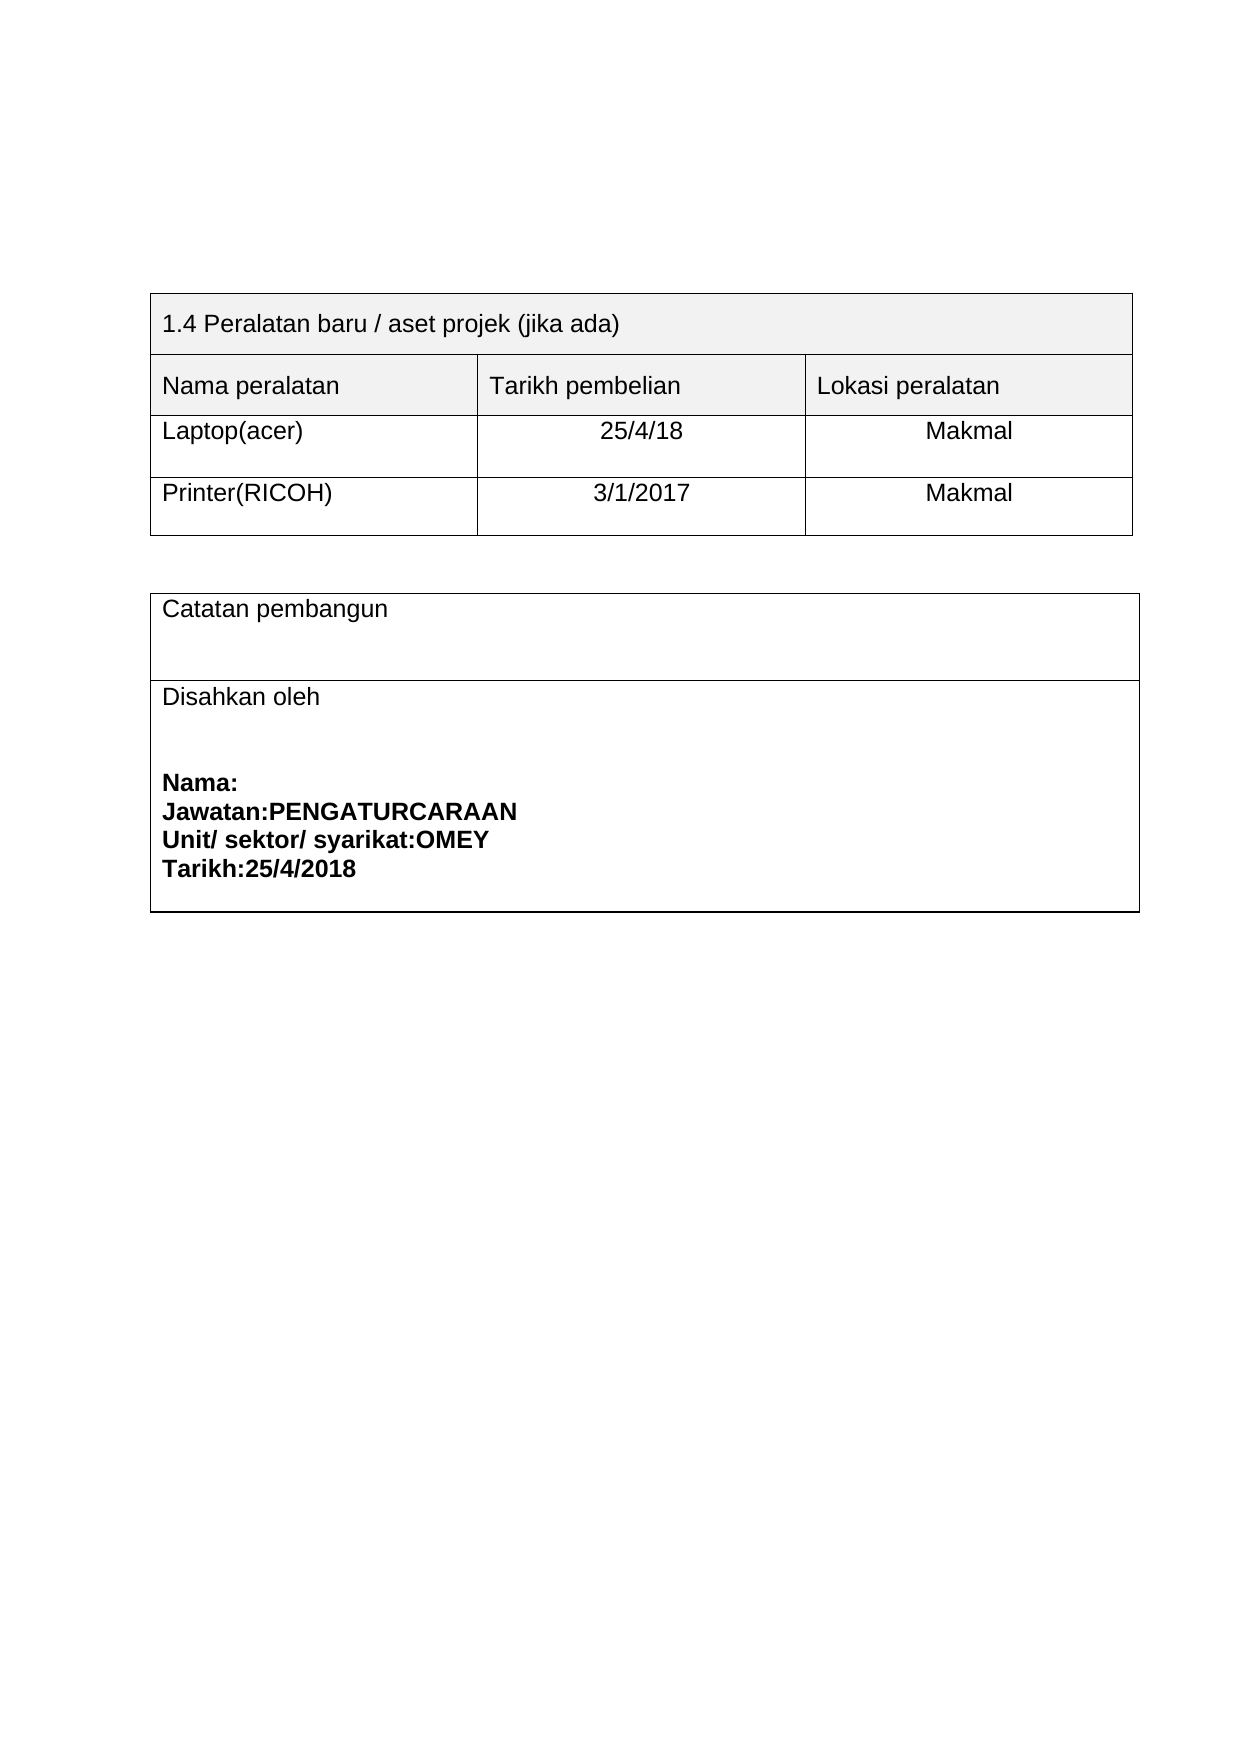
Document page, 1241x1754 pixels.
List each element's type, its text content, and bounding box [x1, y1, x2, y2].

table_cell Laptop(acer) [151, 416, 477, 477]
table_cell Disahkan oleh Nama: Jawatan:PENGATURCARAAN Unit/ sektor/ syarikat:OMEY Tarikh:25/4/2018 [151, 681, 1139, 911]
table_cell Lokasi peralatan [806, 355, 1132, 415]
table_cell Makmal [806, 416, 1132, 477]
table_header 1.4 Peralatan baru / aset projek (jika ada) [151, 294, 1132, 354]
table_cell Makmal [806, 478, 1132, 534]
table_cell Nama peralatan [151, 355, 477, 415]
table_cell Tarikh pembelian [478, 355, 805, 415]
table_header Catatan pembangun [151, 594, 1139, 680]
table_cell Printer(RICOH) [151, 478, 477, 534]
table_cell 25/4/18 [478, 416, 805, 477]
table_cell 3/1/2017 [478, 478, 805, 534]
